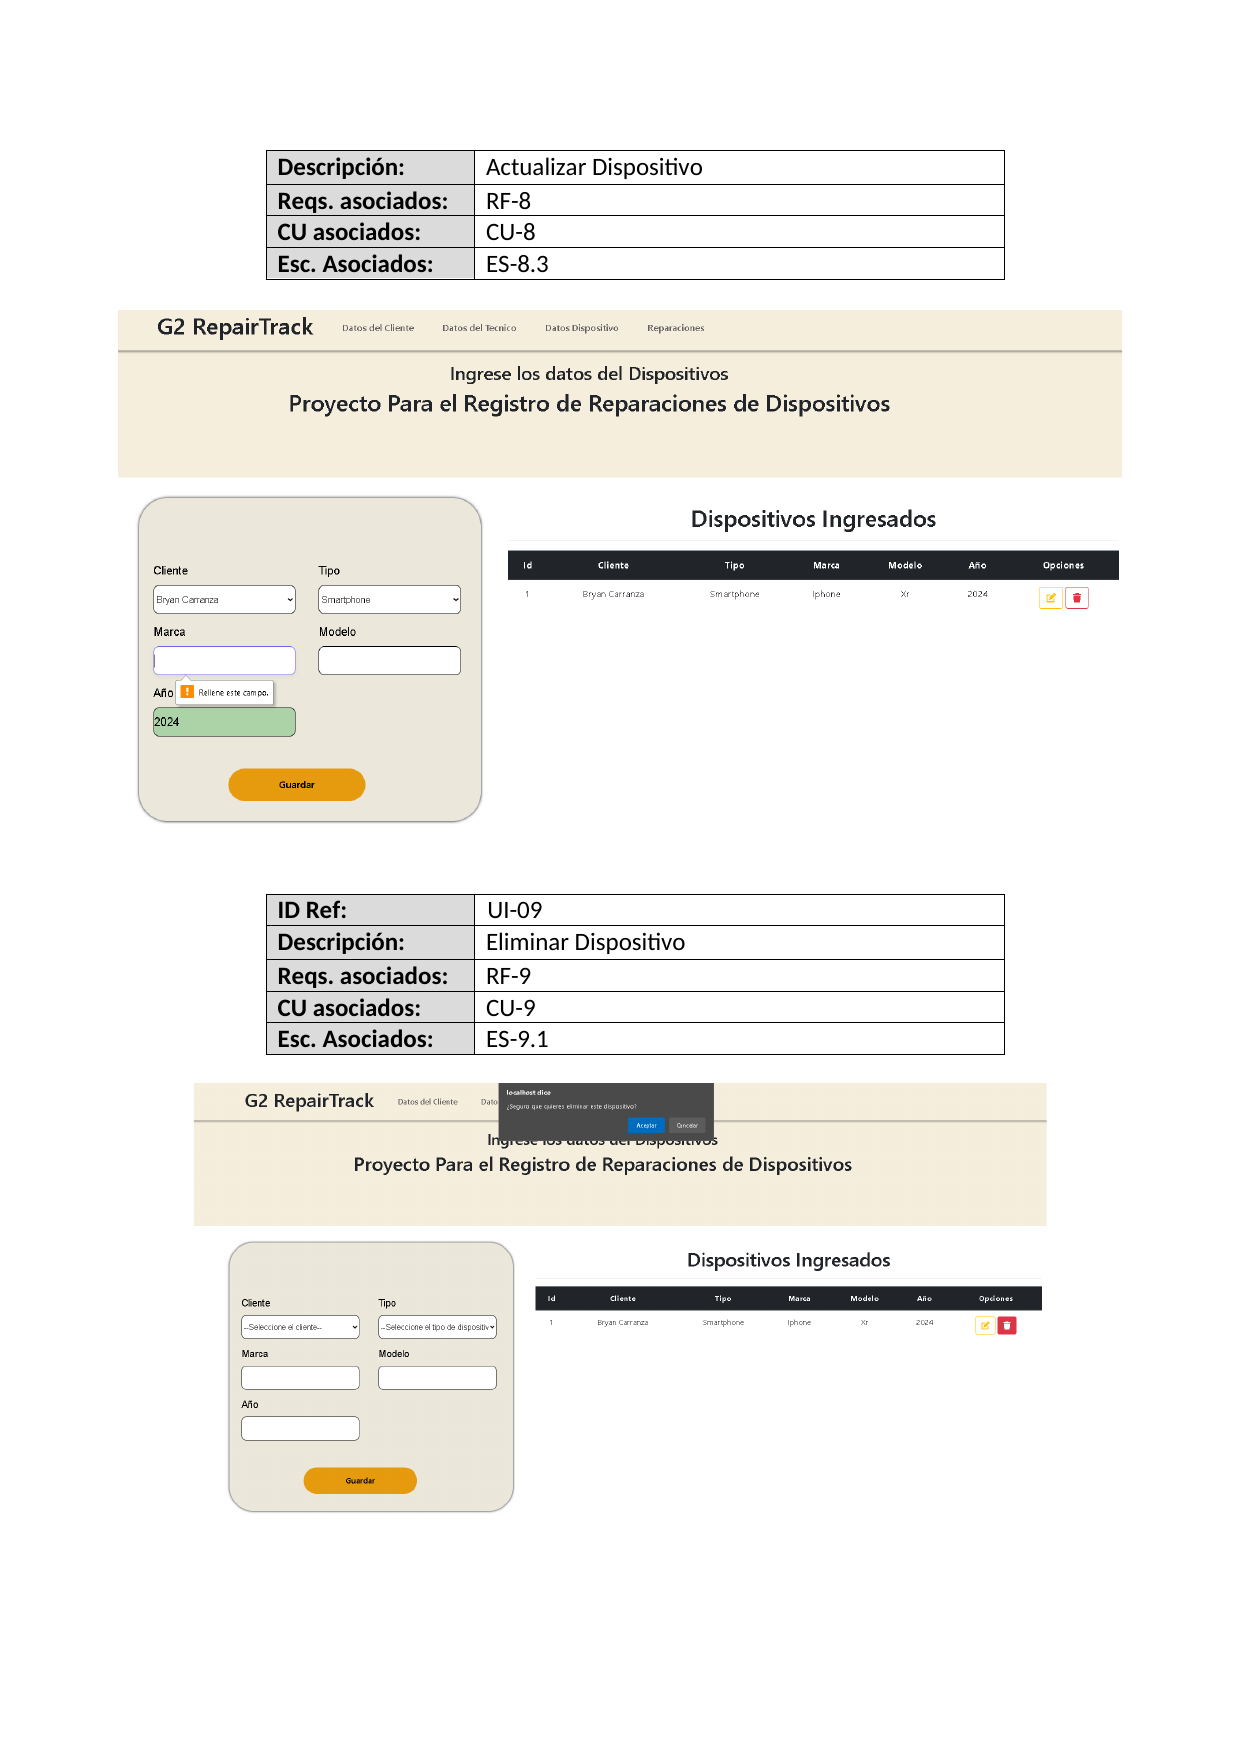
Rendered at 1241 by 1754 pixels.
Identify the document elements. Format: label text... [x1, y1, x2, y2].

table_cell ES-8.3 [475, 248, 1004, 278]
table_cell CU-8 [475, 216, 1004, 247]
table_cell Esc. Asociados: [267, 248, 474, 278]
table_header UI-09 [475, 895, 1004, 925]
table_cell Reqs. asociados: [267, 960, 474, 991]
table_cell Eliminar Dispositivo [475, 926, 1004, 959]
table_cell CU-9 [475, 992, 1004, 1022]
table_cell Esc. Asociados: [267, 1023, 474, 1054]
table_cell Actualizar Dispositivo [475, 151, 1004, 184]
table_cell Descripción: [267, 151, 474, 184]
table_cell CU asociados: [267, 216, 474, 247]
table_cell ES-9.1 [475, 1023, 1004, 1054]
picture [193, 1083, 1047, 1525]
table_cell Descripción: [267, 926, 474, 959]
table_header ID Ref: [267, 895, 474, 925]
table_cell RF-8 [475, 185, 1004, 215]
table_cell CU asociados: [267, 992, 474, 1022]
picture [118, 310, 1123, 833]
table_cell Reqs. asociados: [267, 185, 474, 215]
table_cell RF-9 [475, 960, 1004, 991]
